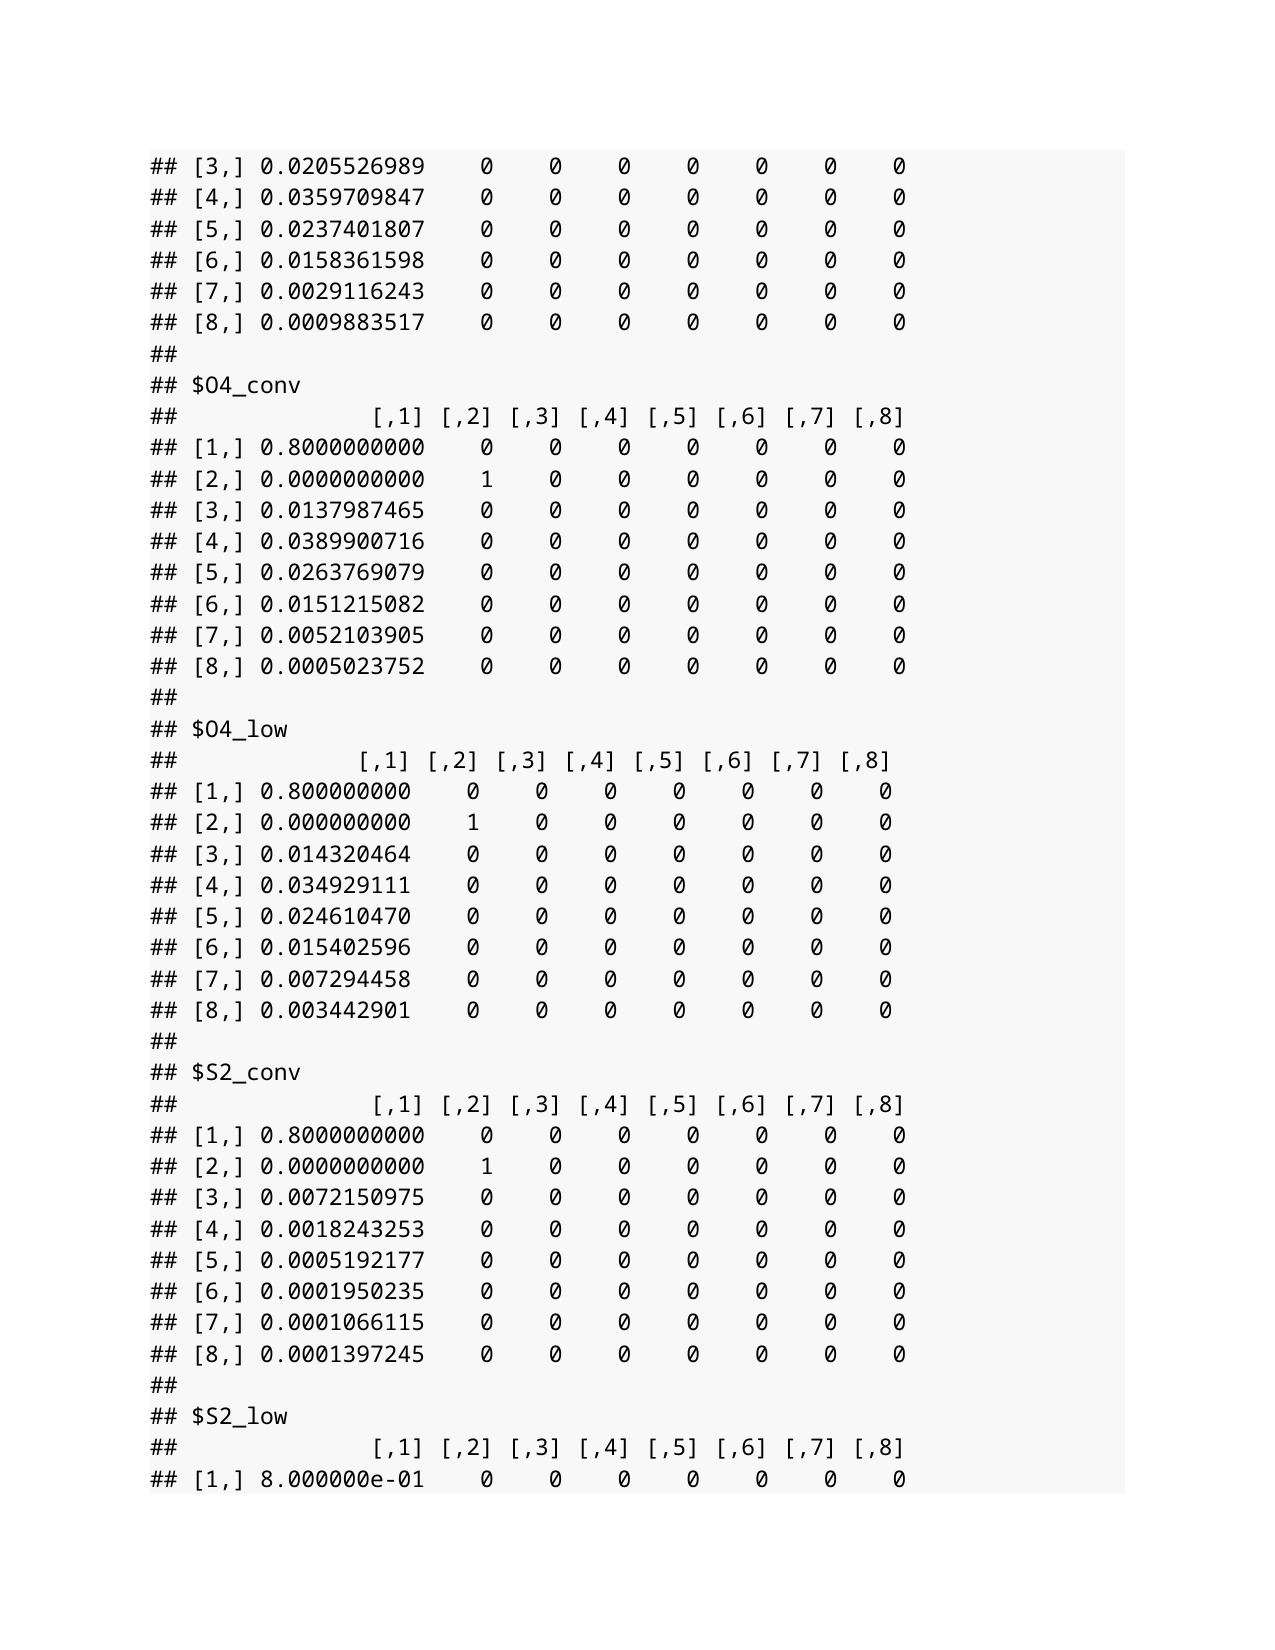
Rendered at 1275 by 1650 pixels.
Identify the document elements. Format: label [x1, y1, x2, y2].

text [150, 150, 1125, 1494]
